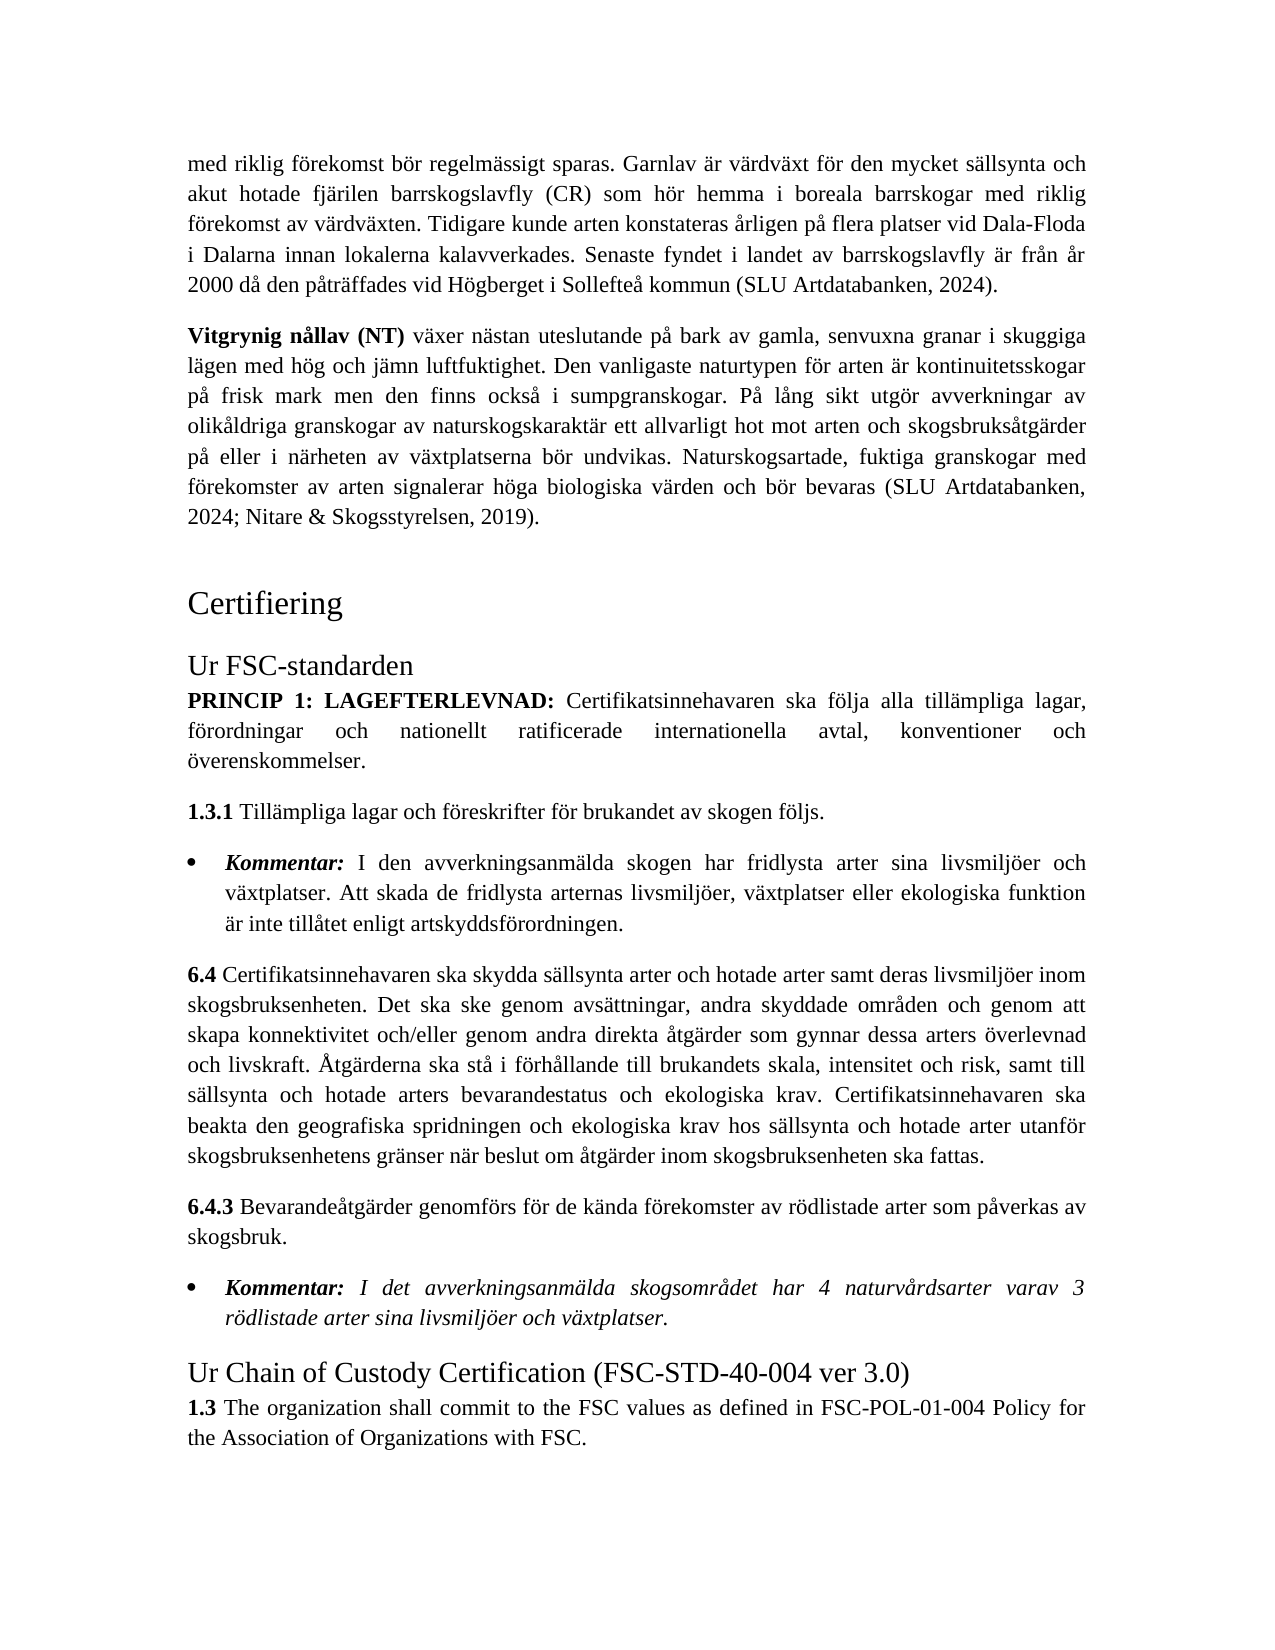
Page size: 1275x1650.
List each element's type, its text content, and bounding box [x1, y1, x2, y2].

text 1.3 The organization shall commit to the FSC values as defined in FSC-POL-01-004 Policy for the Association of Organizations with FSC. [187, 1394, 1087, 1451]
list Kommentar: I den avverkningsanmälda skogen har fridlysta arter sina livsmiljöer och växtplatser. Att skada de fridlysta arternas livsmiljöer, växtplatser eller ekologiska funktion är inte tillåtet enligt artskyddsförordningen. [187, 849, 1087, 936]
text 6.4 Certifikatsinnehavaren ska skydda sällsynta arter och hotade arter samt deras livsmiljöer inom skogsbruksenheten. Det ska ske genom avsättningar, andra skyddade områden och genom att skapa konnektivitet och/eller genom andra direkta åtgärder som gynnar dessa arters överlevnad och livskraft. Åtgärderna ska stå i förhållande till brukandets skala, intensitet och risk, samt till sällsynta och hotade arters bevarandestatus och ekologiska krav. Certifikatsinnehavaren ska beakta den geografiska spridningen och ekologiska krav hos sällsynta och hotade arter utanför skogsbruksenhetens gränser när beslut om åtgärder inom skogsbruksenheten ska fattas. [187, 961, 1087, 1168]
subtitle Certifiering [187, 583, 1087, 622]
subtitle Ur Chain of Custody Certification (FSC-STD-40-004 ver 3.0) [187, 1356, 1087, 1389]
text PRINCIP 1: LAGEFTERLEVNAD: Certifikatsinnehavaren ska följa alla tillämpliga lagar, förordningar och nationellt ratificerade internationella avtal, konventioner och överenskommelser. [187, 687, 1087, 773]
text Vitgrynig nållav (NT) växer nästan uteslutande på bark av gamla, senvuxna granar i skuggiga lägen med hög och jämn luftfuktighet. Den vanligaste naturtypen för arten är kontinuitetsskogar på frisk mark men den finns också i sumpgranskogar. På lång sikt utgör avverkningar av olikåldriga granskogar av naturskogskaraktär ett allvarligt hot mot arten och skogsbruksåtgärder på eller i närheten av växtplatserna bör undvikas. Naturskogsartade, fuktiga granskogar med förekomster av arten signalerar höga biologiska värden och bör bevaras (SLU Artdatabanken, 2024; Nitare & Skogsstyrelsen, 2019). [187, 322, 1087, 529]
text 1.3.1 Tillämpliga lagar och föreskrifter för brukandet av skogen följs. [187, 798, 1087, 824]
subtitle Ur FSC-standarden [187, 648, 1087, 682]
list Kommentar: I det avverkningsanmälda skogsområdet har 4 naturvårdsarter varav 3 rödlistade arter sina livsmiljöer och växtplatser. [187, 1274, 1087, 1331]
text 6.4.3 Bevarandeåtgärder genomförs för de kända förekomster av rödlistade arter som påverkas av skogsbruk. [187, 1193, 1087, 1249]
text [187, 150, 1087, 297]
